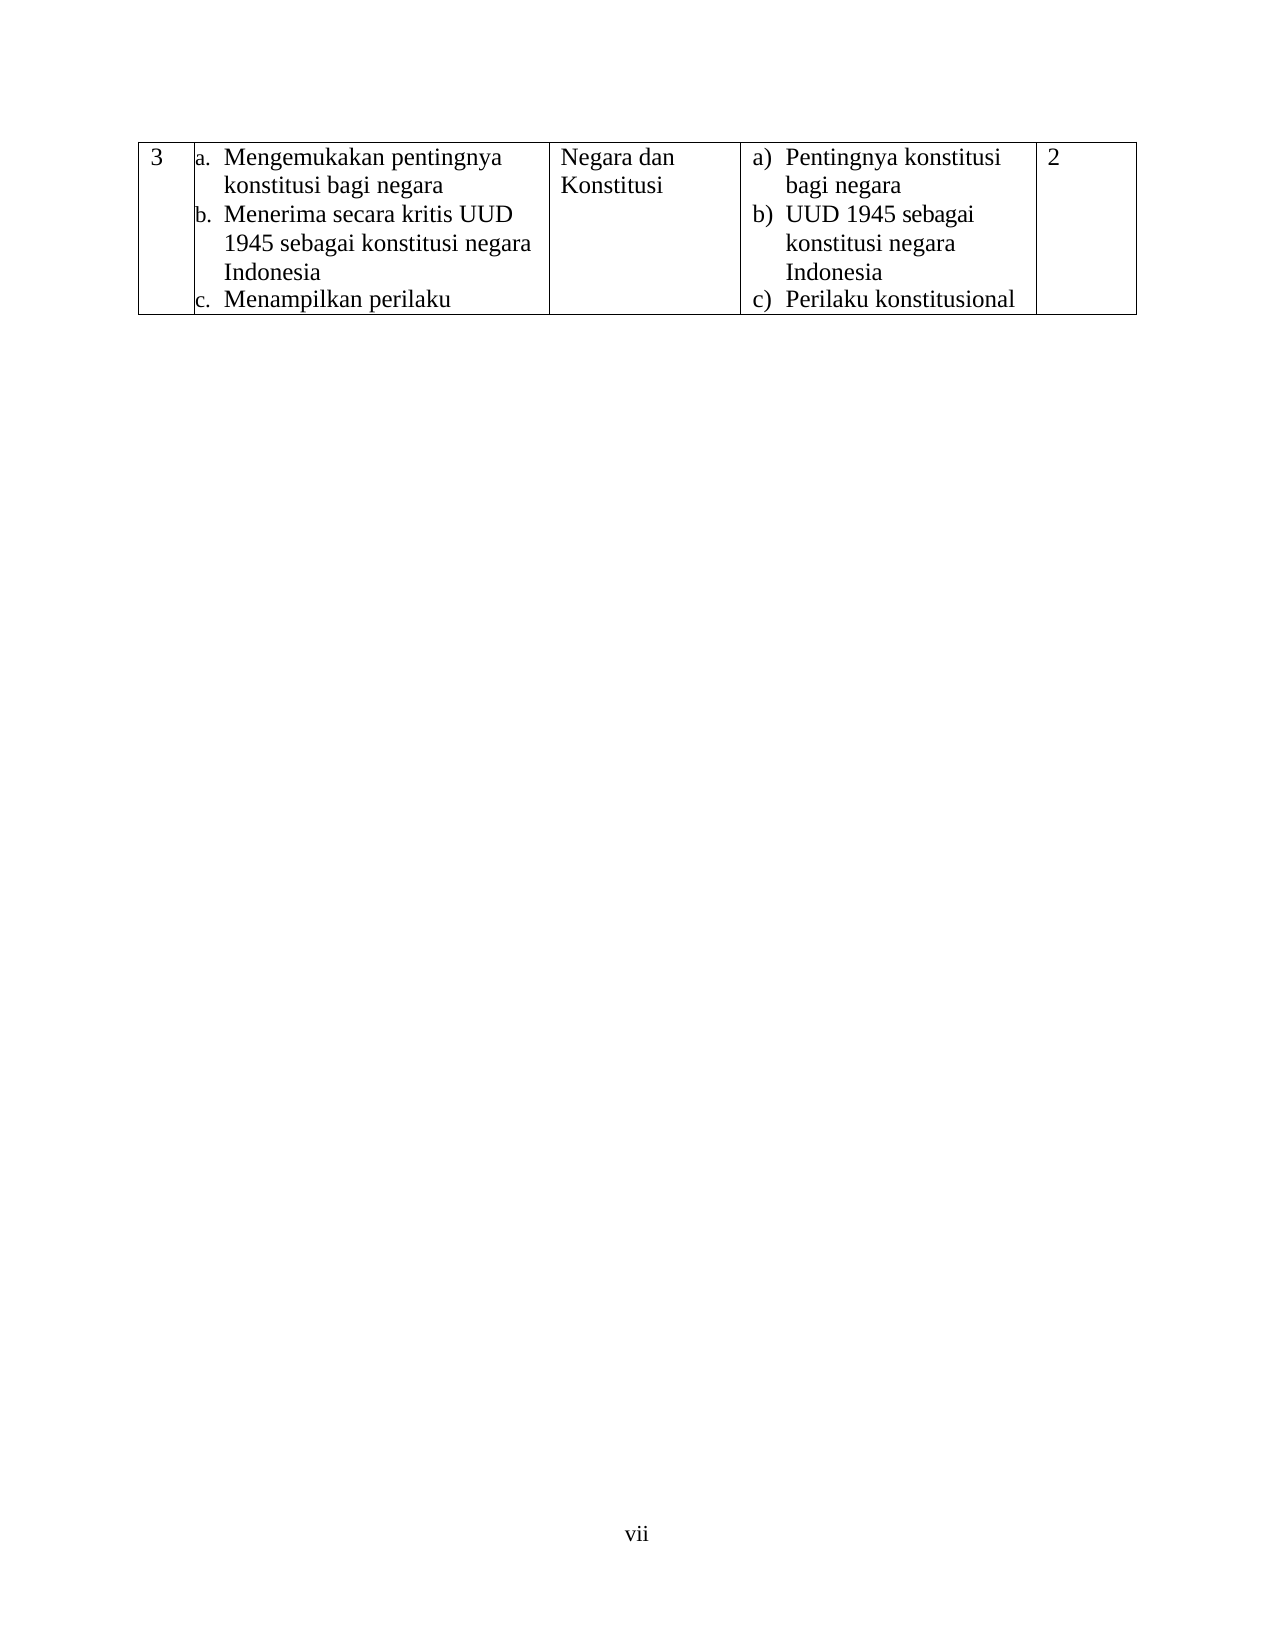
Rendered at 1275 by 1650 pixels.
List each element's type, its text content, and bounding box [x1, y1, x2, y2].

table_cell Mengemukakan pentingnya konstitusi bagi negara Menerima secara kritis UUD 1945 sebagai konstitusi negara Indonesia Menampilkan perilaku [195, 143, 549, 314]
table_cell 3 [139, 143, 194, 314]
table_cell Pentingnya konstitusi bagi negara UUD 1945 sebagai konstitusi negara Indonesia Perilaku konstitusional [741, 143, 1036, 314]
table_cell Negara dan Konstitusi [550, 143, 740, 314]
table_cell 2 [1037, 143, 1136, 314]
